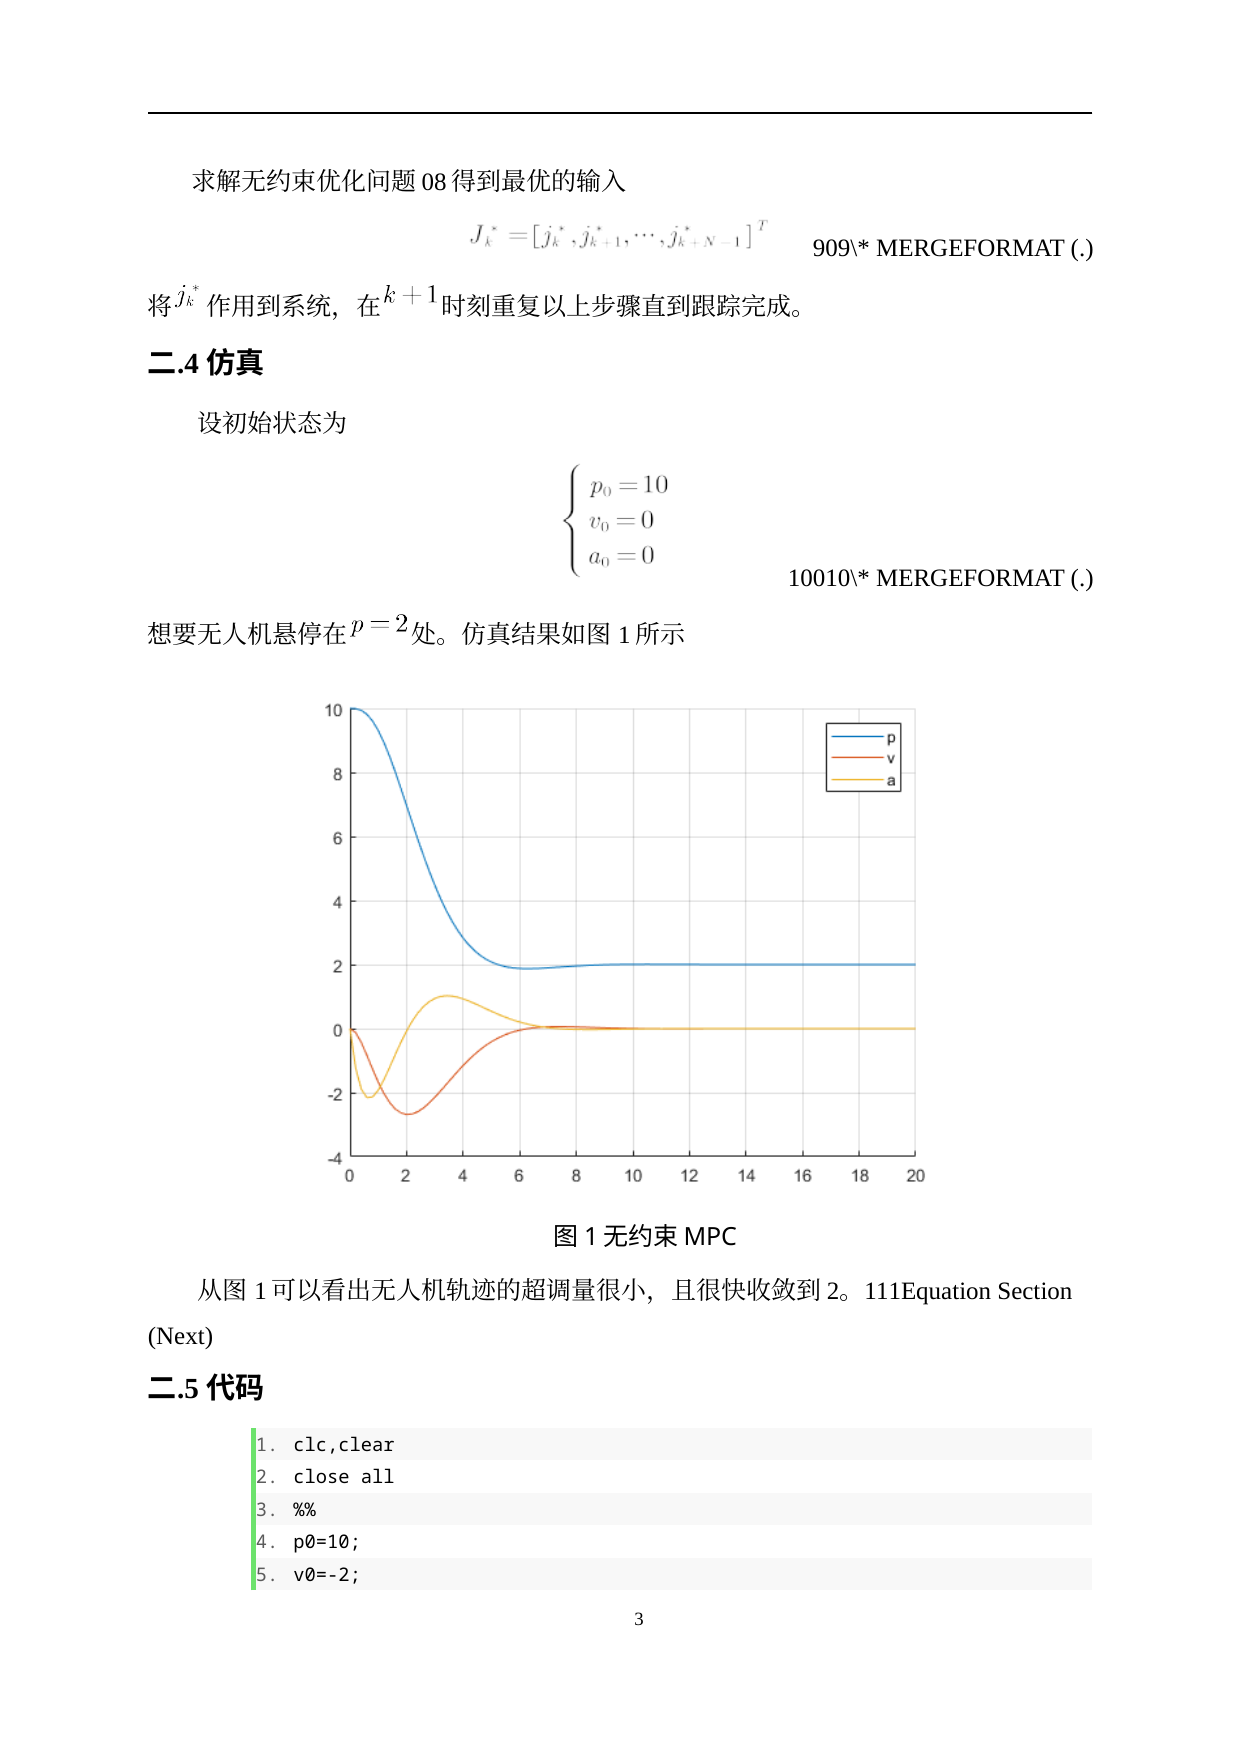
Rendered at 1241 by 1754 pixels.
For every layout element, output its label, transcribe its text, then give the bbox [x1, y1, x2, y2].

text 设初始状态为 [148, 403, 1092, 439]
text 想要无人机悬停在处。仿真结果如图 1所示 [148, 607, 1092, 651]
text 将作用到系统，在时刻重复以上步骤直到跟踪完成。 [148, 276, 1092, 322]
text 求解无约束优化问题得到最优的输入 [148, 162, 1092, 198]
picture [255, 668, 985, 1217]
text 从图 1可以看出无人机轨迹的超调量很小，且很快收敛到2。 [148, 1271, 1092, 1350]
list clc,clear [256, 1428, 1092, 1460]
text 图 1无约束MPC [148, 1216, 1092, 1253]
subtitle 仿真 [148, 340, 1092, 382]
list %% [256, 1493, 1092, 1525]
list v0=-2; [256, 1558, 1092, 1590]
list p0=10; [256, 1525, 1092, 1558]
subtitle 代码 [148, 1364, 1092, 1406]
list close all [256, 1460, 1092, 1493]
